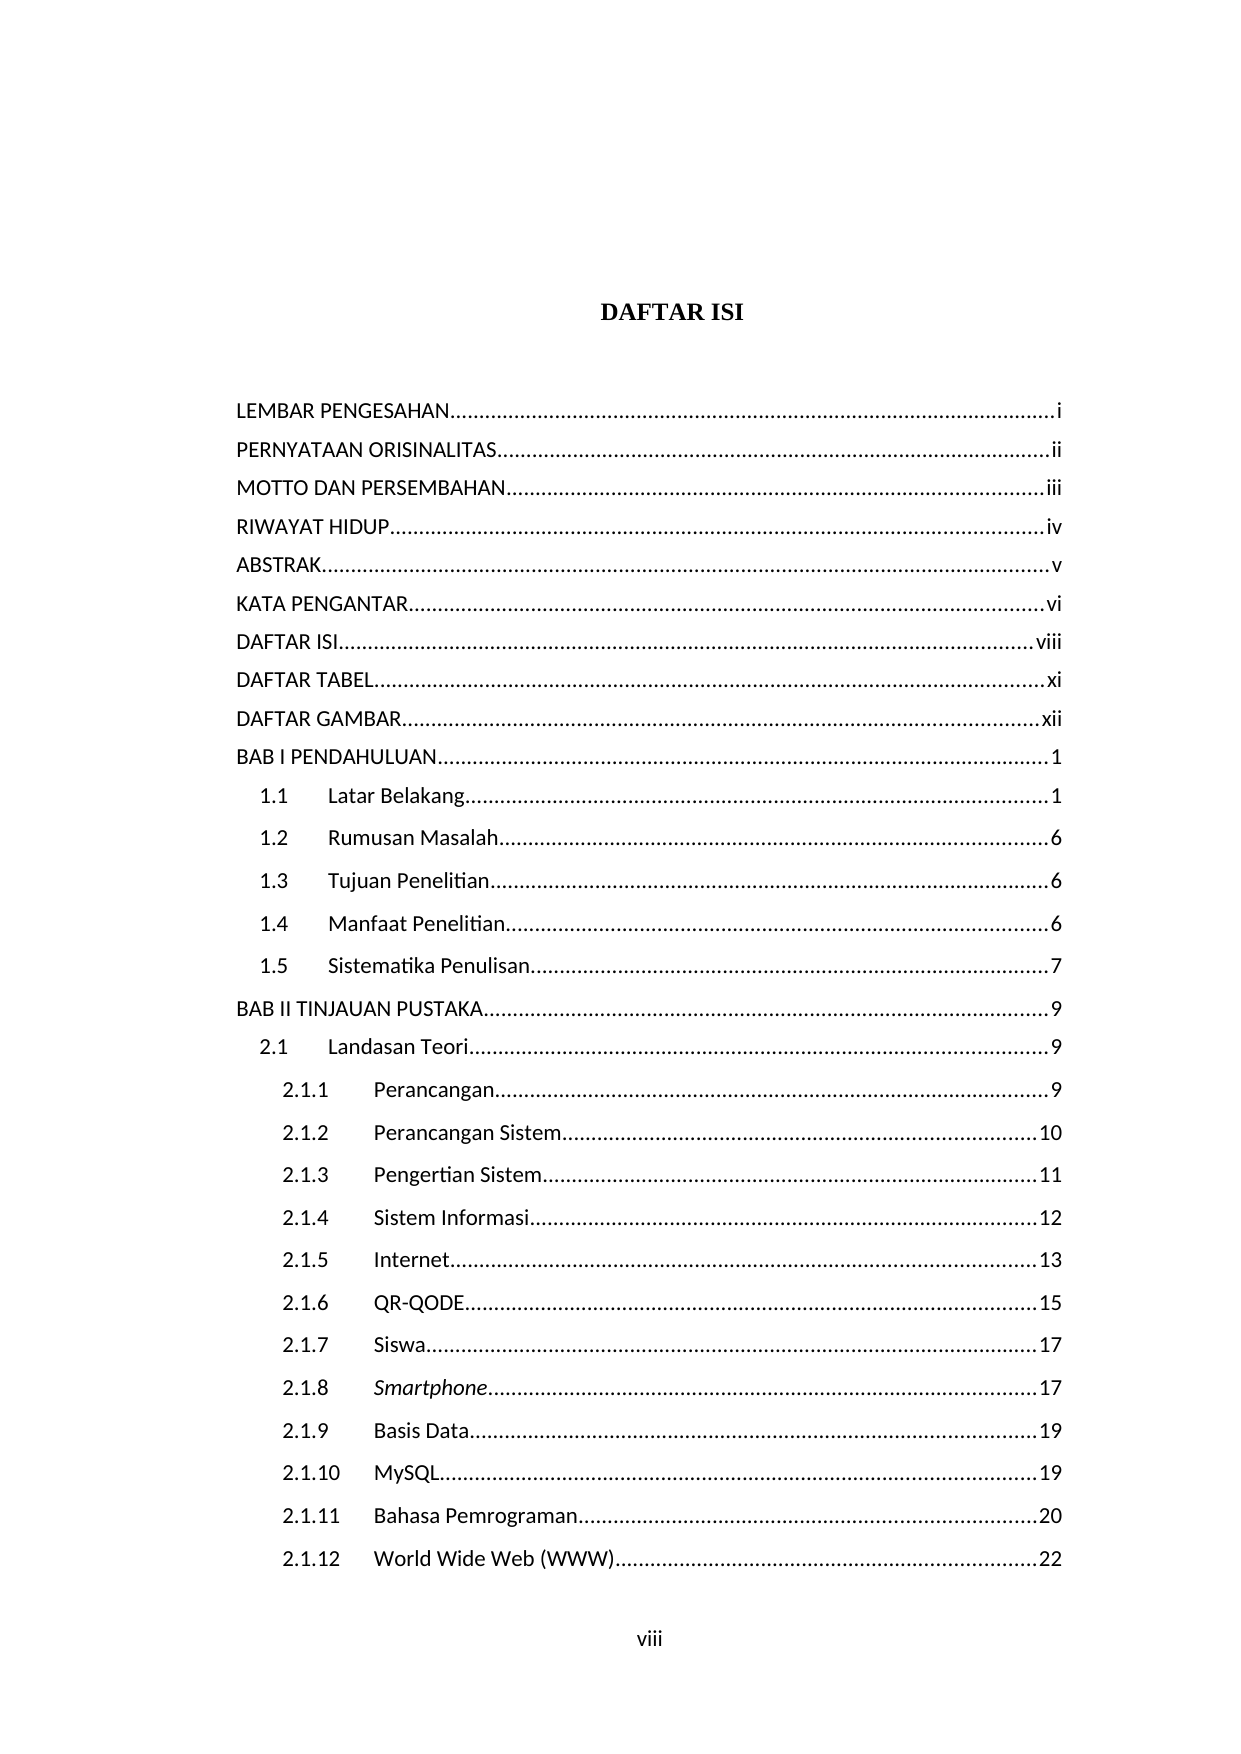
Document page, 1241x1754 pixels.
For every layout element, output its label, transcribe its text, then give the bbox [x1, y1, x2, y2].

subtitle DAFTAR ISI [281, 297, 1063, 326]
